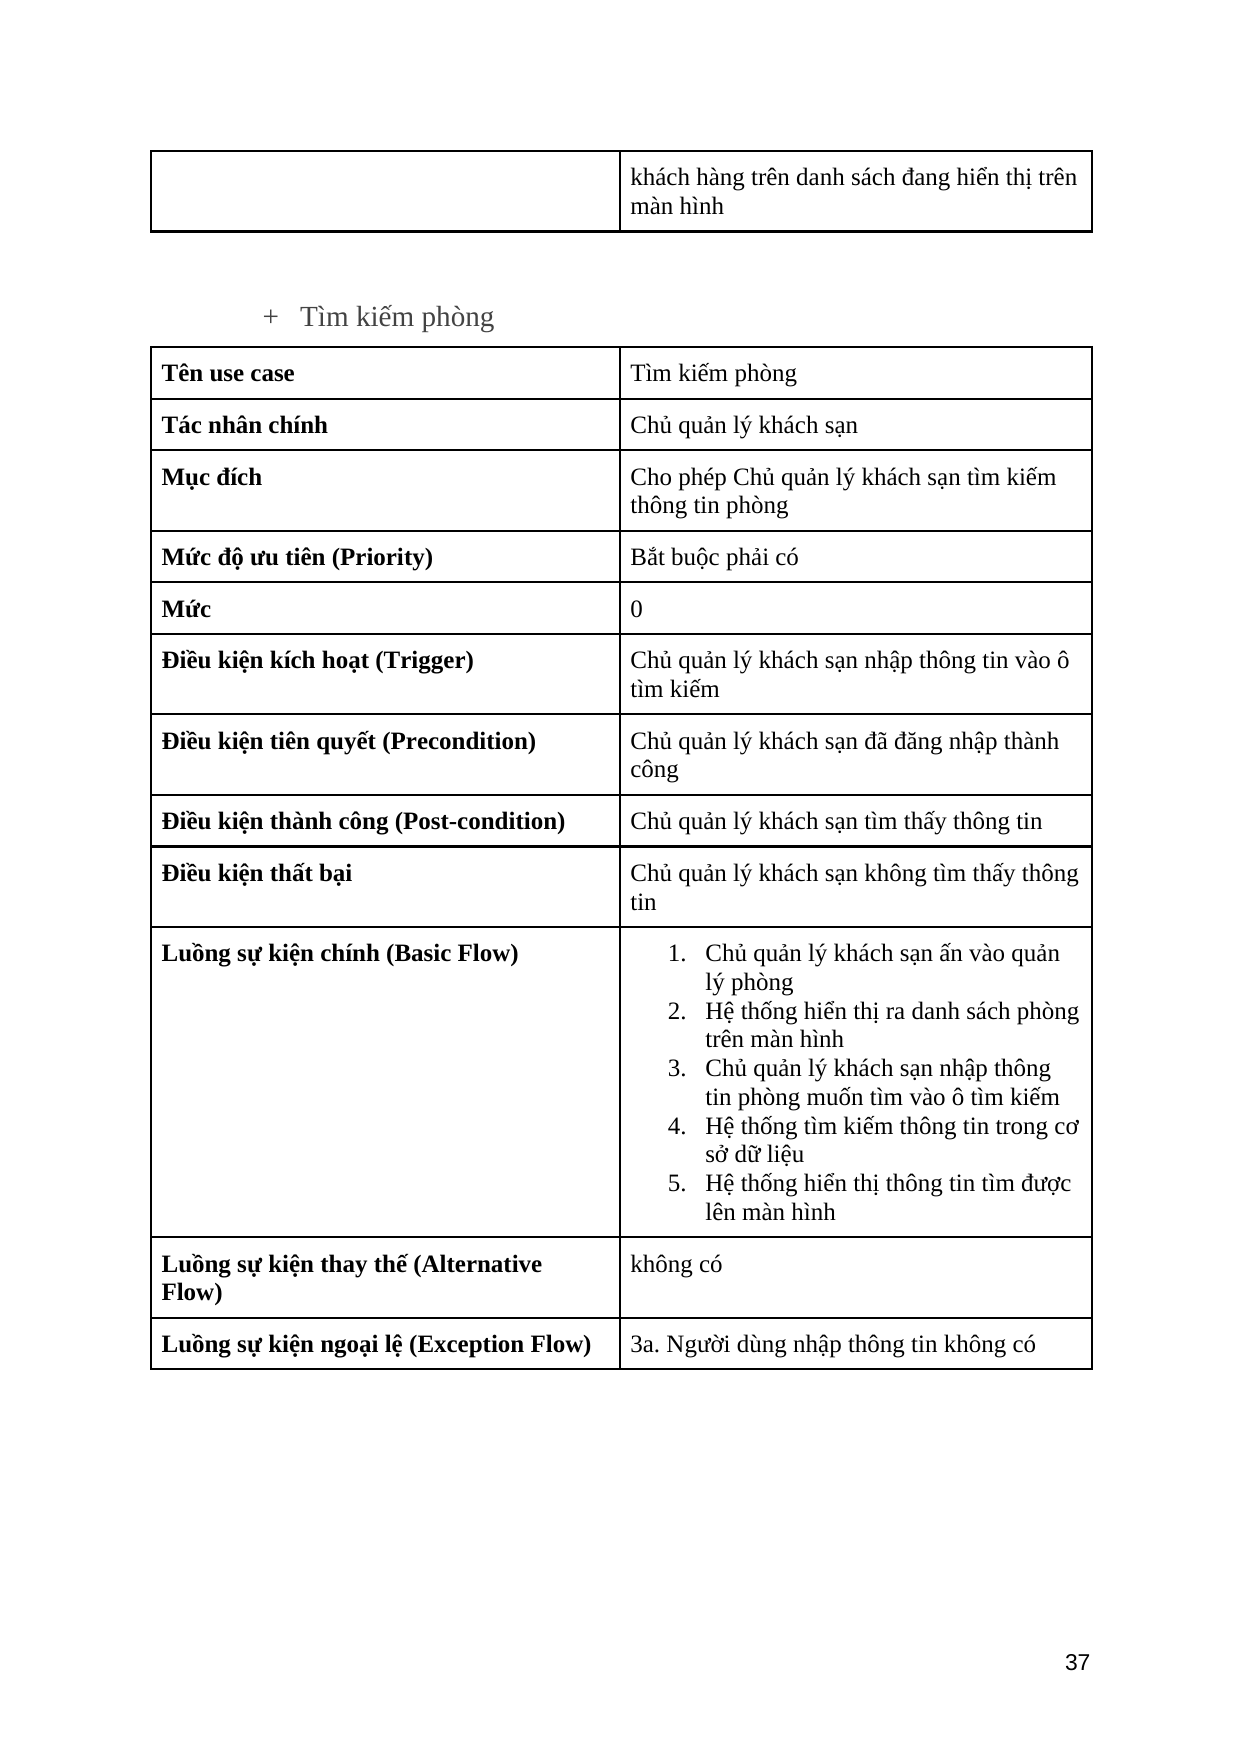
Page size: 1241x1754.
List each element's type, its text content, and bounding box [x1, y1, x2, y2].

table_cell Luồng sự kiện ngoại lệ (Exception Flow) [152, 1319, 619, 1368]
table_cell Cho phép Chủ quản lý khách sạn tìm kiếm thông tin phòng [621, 451, 1091, 529]
table_cell Chủ quản lý khách sạn ấn vào quản lý phòng Hệ thống hiển thị ra danh sách phòng trên màn hình Chủ quản lý khách sạn nhập thông tin phòng muốn tìm vào ô tìm kiếm Hệ thống tìm kiếm thông tin trong cơ sở dữ liệu Hệ thống hiển thị thông tin tìm được lên màn hình [621, 928, 1091, 1236]
table_cell Mức [152, 583, 619, 633]
table_cell Chủ quản lý khách sạn [621, 400, 1091, 449]
table_cell 3a. Người dùng nhập thông tin không có [621, 1319, 1091, 1368]
table_cell Chủ quản lý khách sạn không tìm thấy thông tin [621, 848, 1091, 926]
table_cell Tác nhân chính [152, 400, 619, 449]
subtitle Tìm kiếm phòng [262, 299, 1090, 332]
table_header Tìm kiếm phòng [621, 348, 1091, 397]
table_cell Luồng sự kiện thay thế (Alternative Flow) [152, 1238, 619, 1317]
table_cell Mục đích [152, 451, 619, 529]
table_cell Chủ quản lý khách sạn nhập thông tin vào ô tìm kiếm [621, 635, 1091, 713]
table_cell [621, 152, 1091, 230]
table_cell Điều kiện thành công (Post-condition) [152, 796, 619, 845]
table_cell Bắt buộc phải có [621, 532, 1091, 581]
table_cell không có [621, 1238, 1091, 1317]
table_cell Điều kiện thất bại [152, 848, 619, 926]
table_cell Mức độ ưu tiên (Priority) [152, 532, 619, 581]
table_cell Điều kiện kích hoạt (Trigger) [152, 635, 619, 713]
table_cell Chủ quản lý khách sạn đã đăng nhập thành công [621, 715, 1091, 794]
table_cell Luồng sự kiện chính (Basic Flow) [152, 928, 619, 1236]
table_cell 0 [621, 583, 1091, 633]
table_cell Chủ quản lý khách sạn tìm thấy thông tin [621, 796, 1091, 845]
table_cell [152, 152, 619, 230]
table_cell Điều kiện tiên quyết (Precondition) [152, 715, 619, 794]
table_header Tên use case [152, 348, 619, 397]
